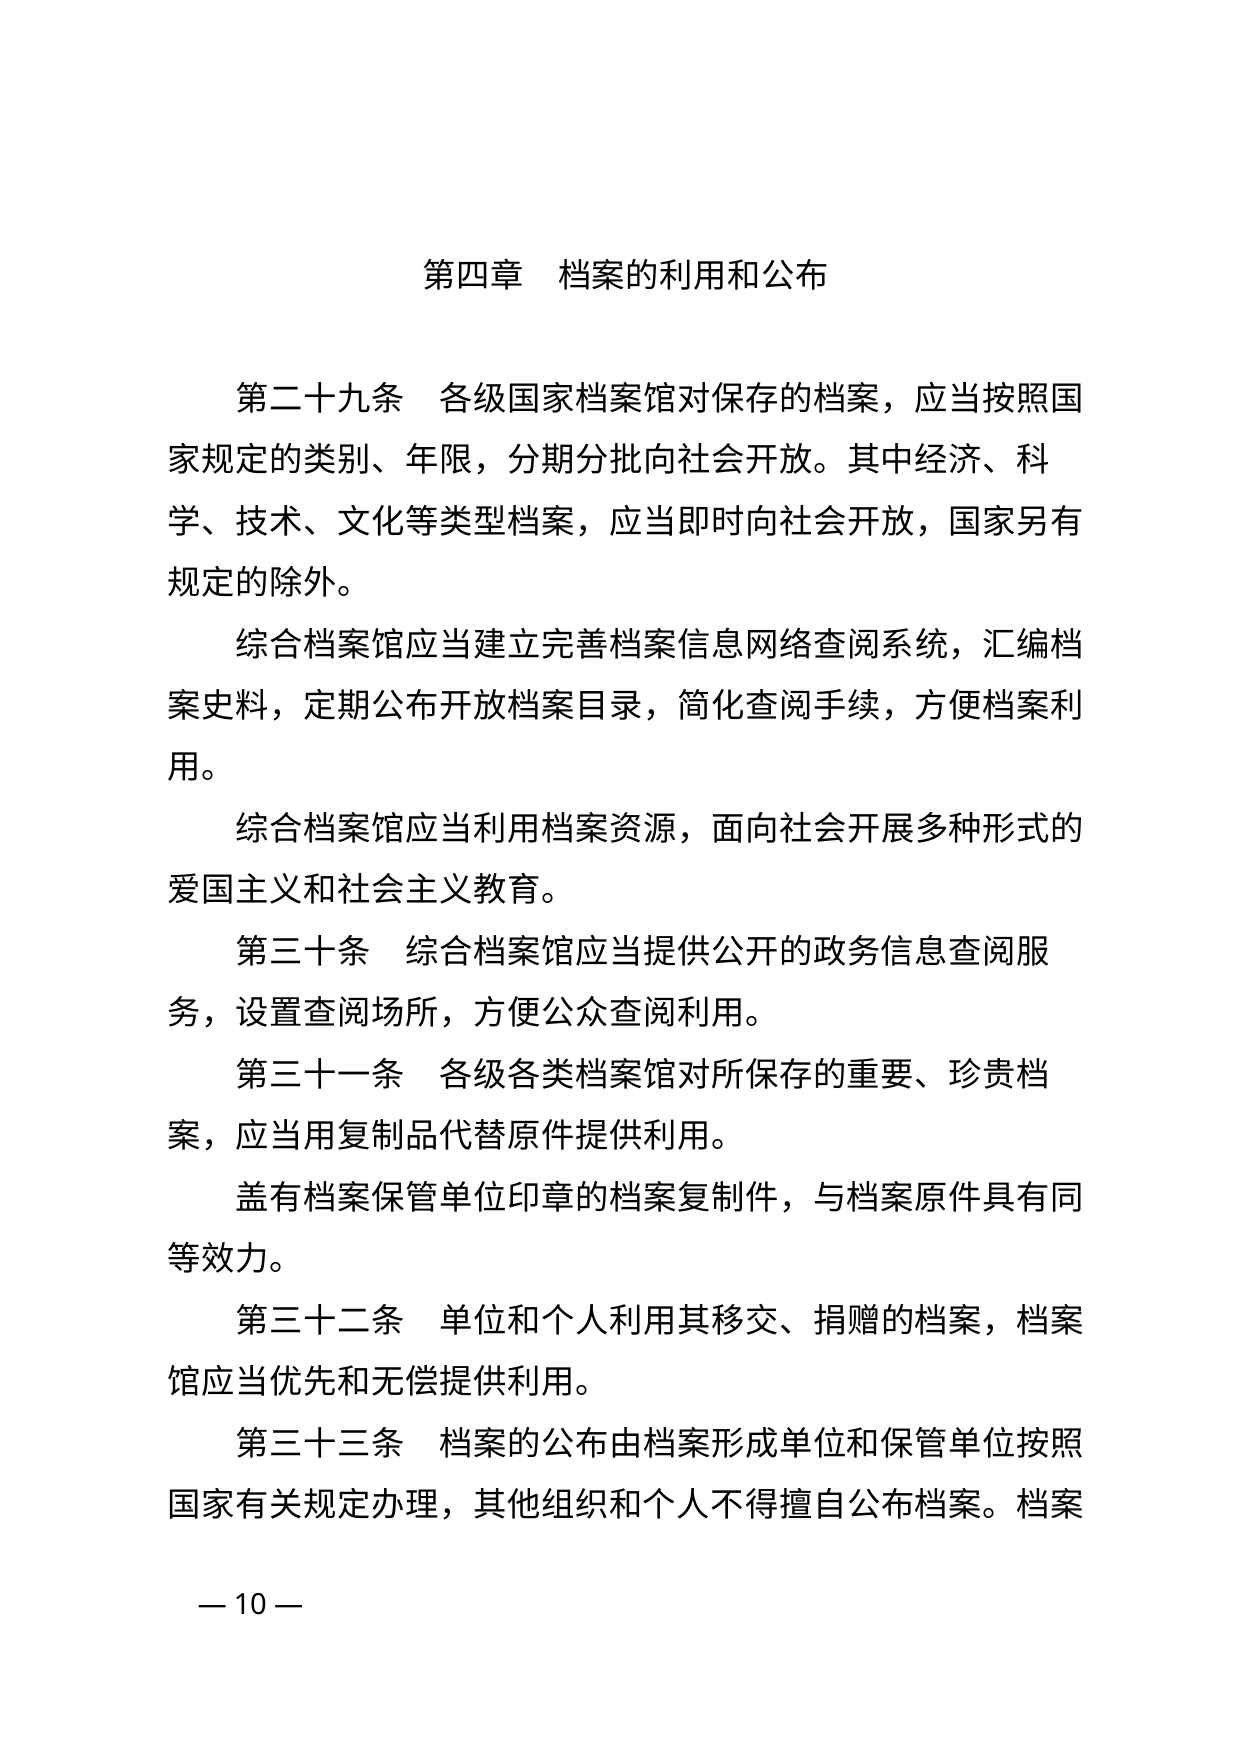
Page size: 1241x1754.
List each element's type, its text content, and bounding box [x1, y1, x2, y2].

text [168, 1410, 1084, 1533]
text 盖有档案保管单位印章的档案复制件，与档案原件具有同等效力。 [168, 1164, 1084, 1287]
text 综合档案馆应当建立完善档案信息网络查阅系统，汇编档案史料，定期公布开放档案目录，简化查阅手续，方便档案利用。 [168, 611, 1084, 795]
text 第三十一条 各级各类档案馆对所保存的重要、珍贵档案，应当用复制品代替原件提供利用。 [168, 1041, 1084, 1164]
text 第四章 档案的利用和公布 [168, 242, 1084, 303]
text 第二十九条 各级国家档案馆对保存的档案，应当按照国家规定的类别、年限，分期分批向社会开放。其中经济、科学、技术、文化等类型档案，应当即时向社会开放，国家另有规定的除外。 [168, 365, 1084, 611]
text 综合档案馆应当利用档案资源，面向社会开展多种形式的爱国主义和社会主义教育。 [168, 795, 1084, 918]
text 第三十二条 单位和个人利用其移交、捐赠的档案，档案馆应当优先和无偿提供利用。 [168, 1287, 1084, 1410]
text 第三十条 综合档案馆应当提供公开的政务信息查阅服务，设置查阅场所，方便公众查阅利用。 [168, 918, 1084, 1041]
